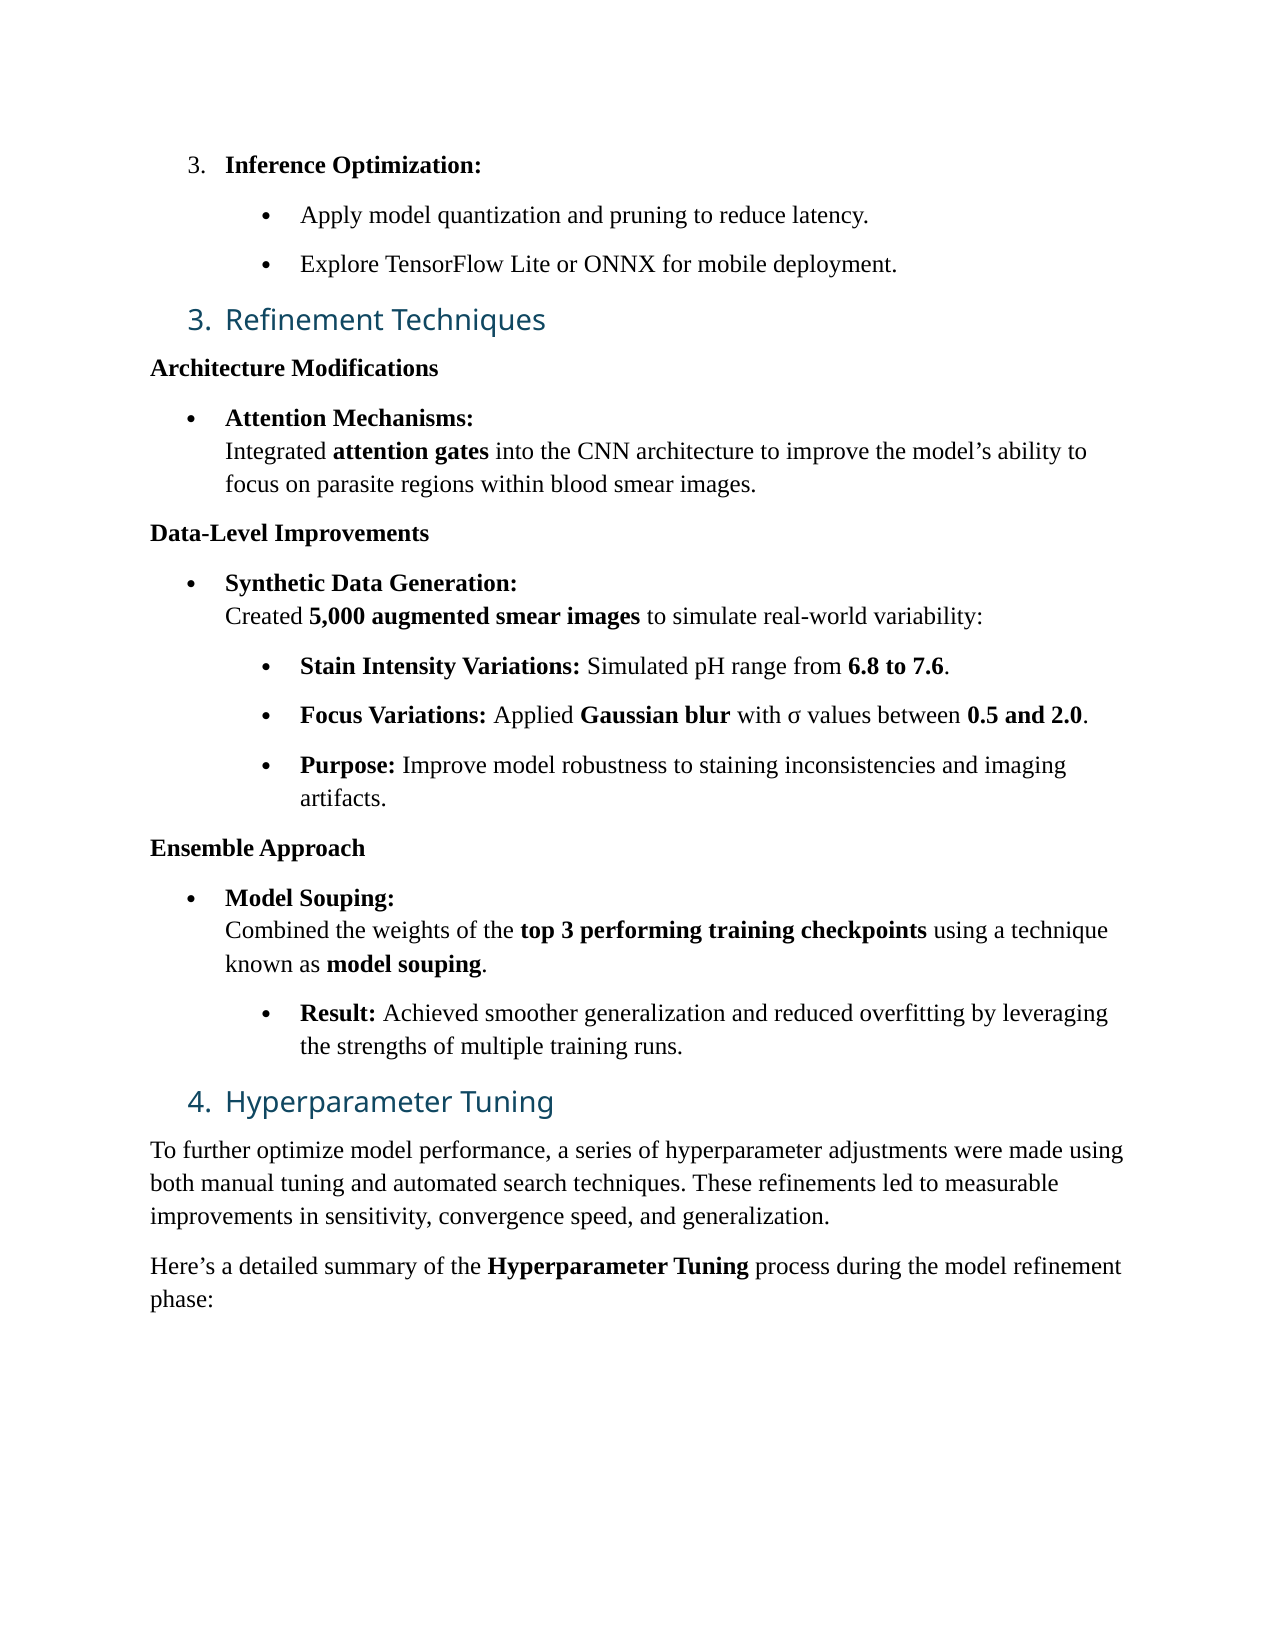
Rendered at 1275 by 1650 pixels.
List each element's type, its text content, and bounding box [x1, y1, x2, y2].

list Stain Intensity Variations: Simulated pH range from 6.8 to 7.6. [262, 651, 1125, 679]
text Data-Level Improvements [150, 518, 1125, 547]
text Ensemble Approach [150, 833, 1125, 862]
list Attention Mechanisms: Integrated attention gates into the CNN architecture to improve the model’s ability to focus on parasite regions within blood smear images. [187, 403, 1125, 497]
list Explore TensorFlow Lite or ONNX for mobile deployment. [262, 249, 1125, 278]
list Result: Achieved smoother generalization and reduced overfitting by leveraging the strengths of multiple training runs. [262, 998, 1125, 1060]
text To further optimize model performance, a series of hyperparameter adjustments were made using both manual tuning and automated search techniques. These refinements led to measurable improvements in sensitivity, convergence speed, and generalization. [150, 1135, 1125, 1230]
text Architecture Modifications [150, 353, 1125, 382]
subtitle Hyperparameter Tuning [187, 1081, 1125, 1121]
list Synthetic Data Generation: Created 5,000 augmented smear images to simulate real-world variability: [187, 568, 1125, 630]
list Apply model quantization and pruning to reduce latency. [262, 200, 1125, 228]
list Focus Variations: Applied Gaussian blur with σ values between 0.5 and 2.0. [262, 701, 1125, 729]
list Model Souping: Combined the weights of the top 3 performing training checkpoints using a technique known as model souping. [187, 883, 1125, 977]
subtitle Refinement Techniques [187, 299, 1125, 339]
list Inference Optimization: [187, 150, 1125, 179]
list Purpose: Improve model robustness to staining inconsistencies and imaging artifacts. [262, 750, 1125, 812]
text Here’s a detailed summary of the Hyperparameter Tuning process during the model refinement phase: [150, 1251, 1125, 1312]
